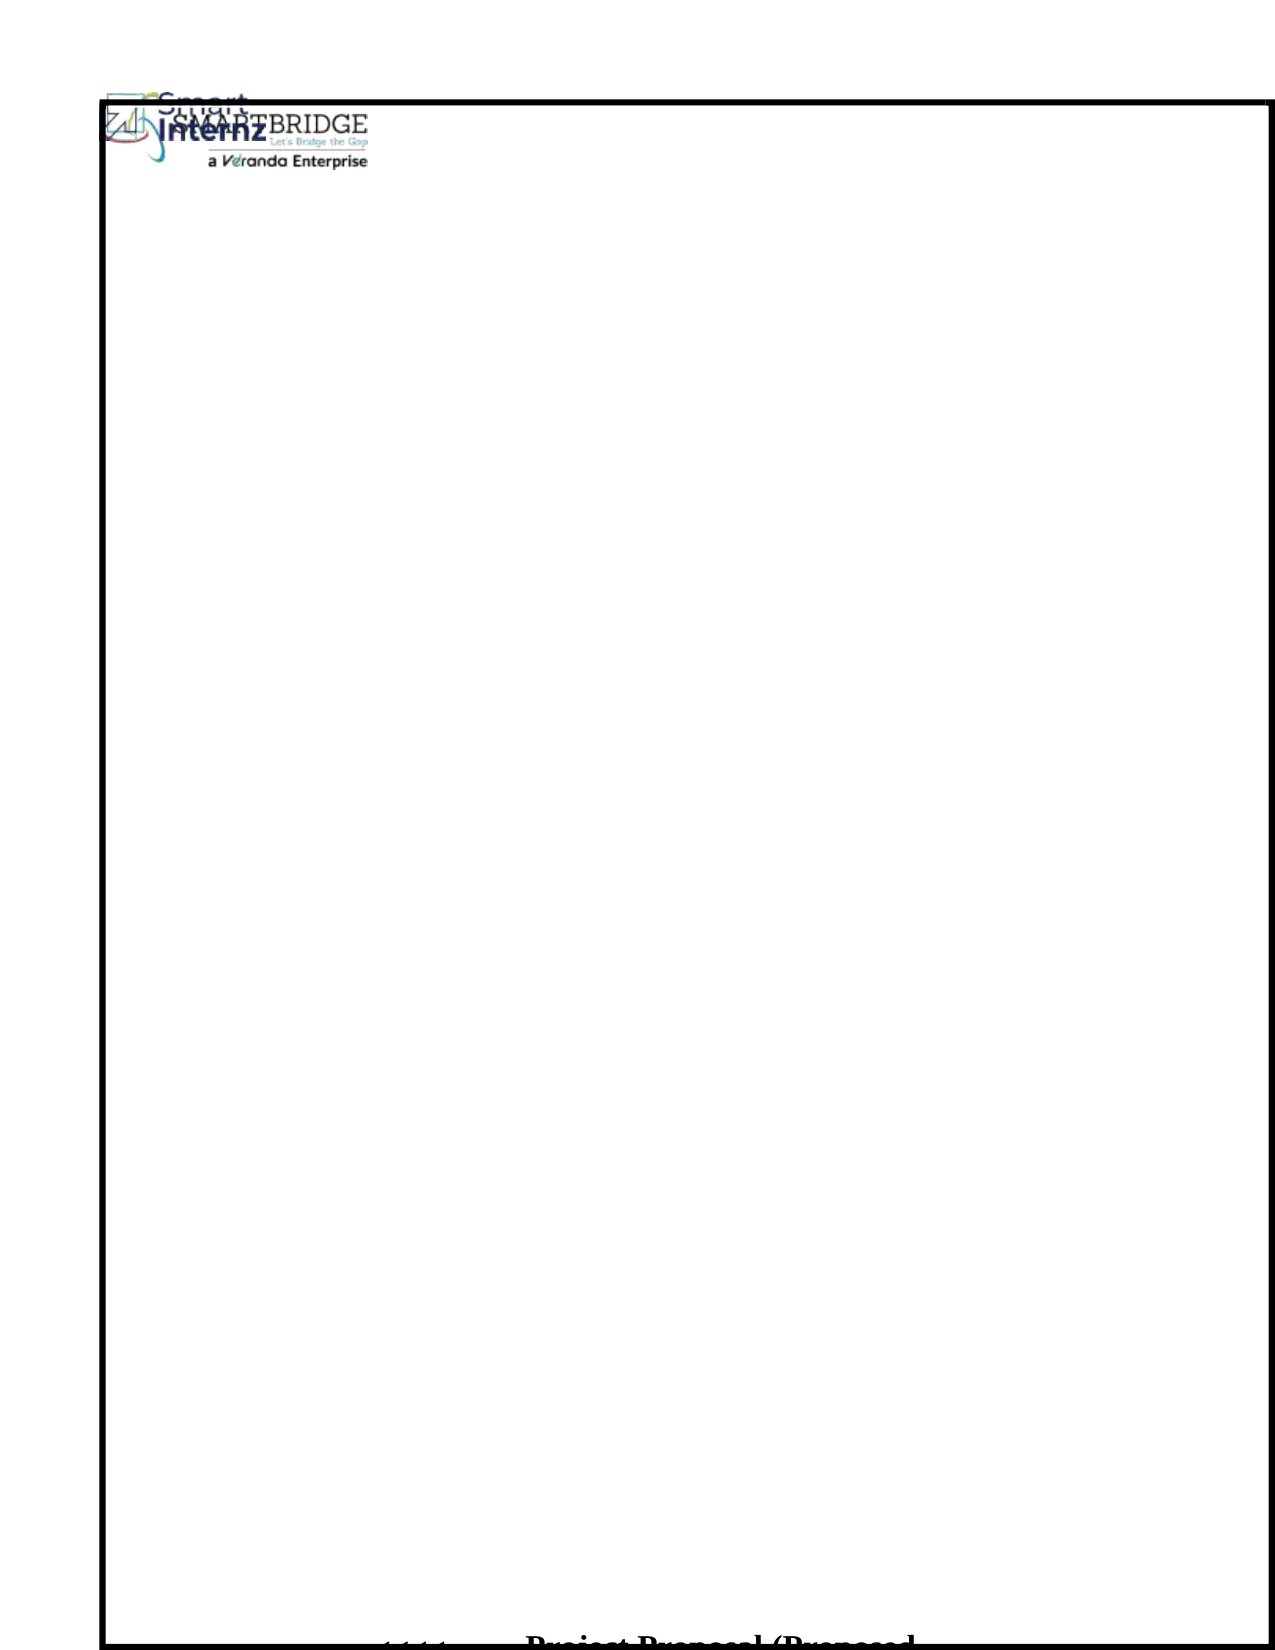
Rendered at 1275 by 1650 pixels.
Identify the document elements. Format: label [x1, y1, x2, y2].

picture [106, 106, 368, 170]
picture [99, 92, 368, 99]
